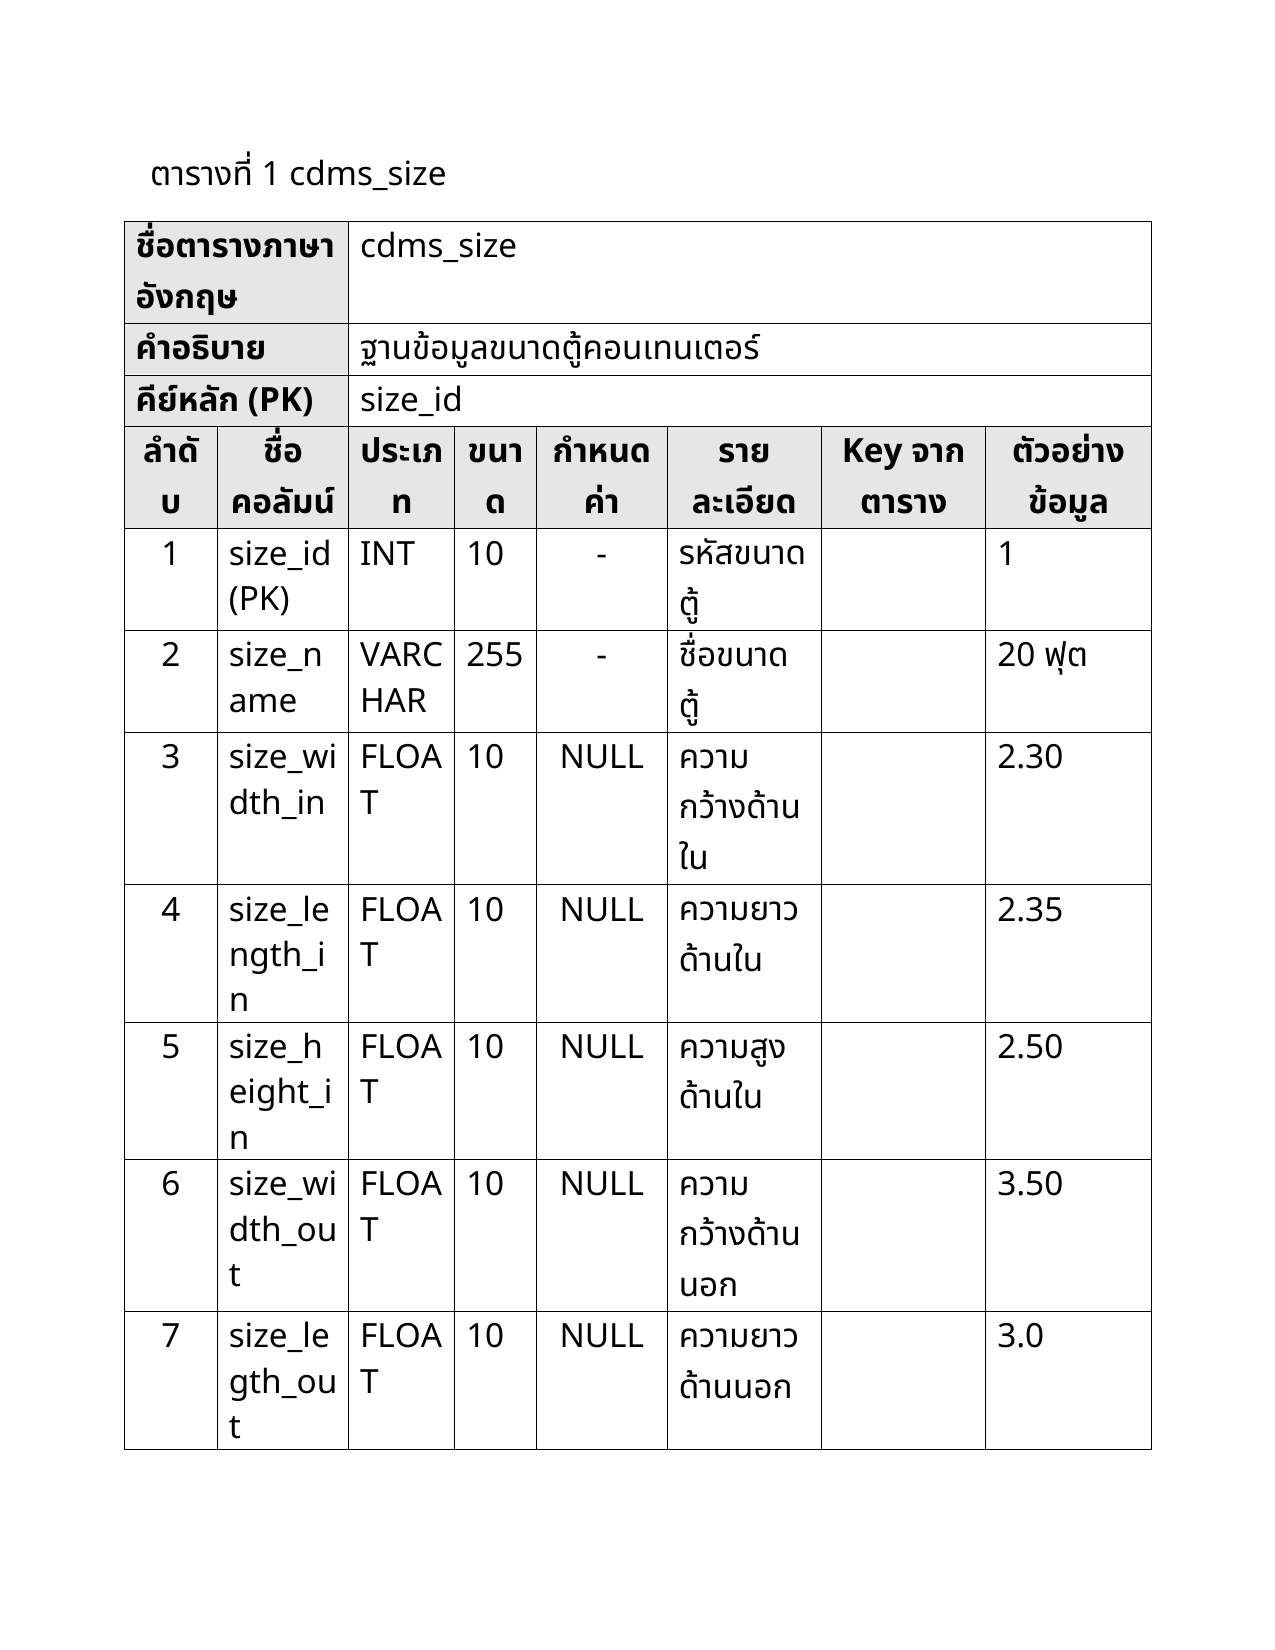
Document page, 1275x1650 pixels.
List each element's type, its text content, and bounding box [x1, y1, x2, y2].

table_cell NULL [537, 885, 667, 1022]
table_cell ประเภท [349, 427, 454, 528]
table_cell ความสูงด้านใน [668, 1023, 821, 1159]
table_cell size_id (PK) [218, 529, 348, 630]
table_cell [822, 631, 985, 732]
table_cell FLOAT [349, 733, 454, 884]
table_cell NULL [537, 733, 667, 884]
table_cell [822, 885, 985, 1022]
table_cell size_height_in [218, 1023, 348, 1159]
table_cell ขนาด [455, 427, 536, 528]
table_cell 3.0 [986, 1312, 1151, 1448]
table_cell [822, 529, 985, 630]
table_cell 1 [986, 529, 1151, 630]
table_cell 2.30 [986, 733, 1151, 884]
table_cell - [537, 529, 667, 630]
table_cell 20 ฟุต [986, 631, 1151, 732]
table_cell ตัวอย่างข้อมูล [986, 427, 1151, 528]
table_cell 1 [125, 529, 217, 630]
table_cell คำอธิบาย [125, 324, 348, 374]
table_cell 6 [125, 1160, 217, 1311]
table_cell 255 [455, 631, 536, 732]
table_cell 5 [125, 1023, 217, 1159]
table_cell 3.50 [986, 1160, 1151, 1311]
table_cell 10 [455, 733, 536, 884]
text ตารางที่ 1 cdms_size [150, 150, 1125, 201]
table_cell NULL [537, 1312, 667, 1448]
table_cell [822, 1160, 985, 1311]
table_cell INT [349, 529, 454, 630]
table_cell 10 [455, 529, 536, 630]
table_cell กำหนดค่า [537, 427, 667, 528]
table_cell FLOAT [349, 1023, 454, 1159]
table_cell ลำดับ [125, 427, 217, 528]
table_cell 10 [455, 1023, 536, 1159]
table_cell FLOAT [349, 1160, 454, 1311]
table_cell 4 [125, 885, 217, 1022]
table_cell 2.35 [986, 885, 1151, 1022]
table_cell VARCHAR [349, 631, 454, 732]
table_cell NULL [537, 1023, 667, 1159]
table_cell รายละเอียด [668, 427, 821, 528]
table_cell size_width_out [218, 1160, 348, 1311]
table_cell ฐานข้อมูลขนาดตู้คอนเทนเตอร์ [349, 324, 1151, 374]
table_cell 7 [125, 1312, 217, 1448]
table_cell [822, 1023, 985, 1159]
table_cell ความกว้างด้านใน [668, 733, 821, 884]
table_cell 2.50 [986, 1023, 1151, 1159]
table_cell Key จากตาราง [822, 427, 985, 528]
table_cell ชื่อขนาดตู้ [668, 631, 821, 732]
table_cell ความยาวด้านใน [668, 885, 821, 1022]
table_cell ความยาวด้านนอก [668, 1312, 821, 1448]
table_header cdms_size [349, 222, 1151, 323]
table_cell ชื่อคอลัมน์ [218, 427, 348, 528]
table_cell 10 [455, 1160, 536, 1311]
table_header ชื่อตารางภาษาอังกฤษ [125, 222, 348, 323]
table_cell NULL [537, 1160, 667, 1311]
table_cell [822, 733, 985, 884]
table_cell 10 [455, 1312, 536, 1448]
table_cell size_length_in [218, 885, 348, 1022]
table_cell - [537, 631, 667, 732]
table_cell size_legth_out [218, 1312, 348, 1448]
table_cell คีย์หลัก (PK) [125, 376, 348, 426]
table_cell ความกว้างด้านนอก [668, 1160, 821, 1311]
table_cell size_name [218, 631, 348, 732]
table_cell FLOAT [349, 885, 454, 1022]
table_cell รหัสขนาดตู้ [668, 529, 821, 630]
table_cell FLOAT [349, 1312, 454, 1448]
table_cell 3 [125, 733, 217, 884]
table_cell 2 [125, 631, 217, 732]
table_cell 10 [455, 885, 536, 1022]
table_cell [822, 1312, 985, 1448]
table_cell size_id [349, 376, 1151, 426]
table_cell size_width_in [218, 733, 348, 884]
